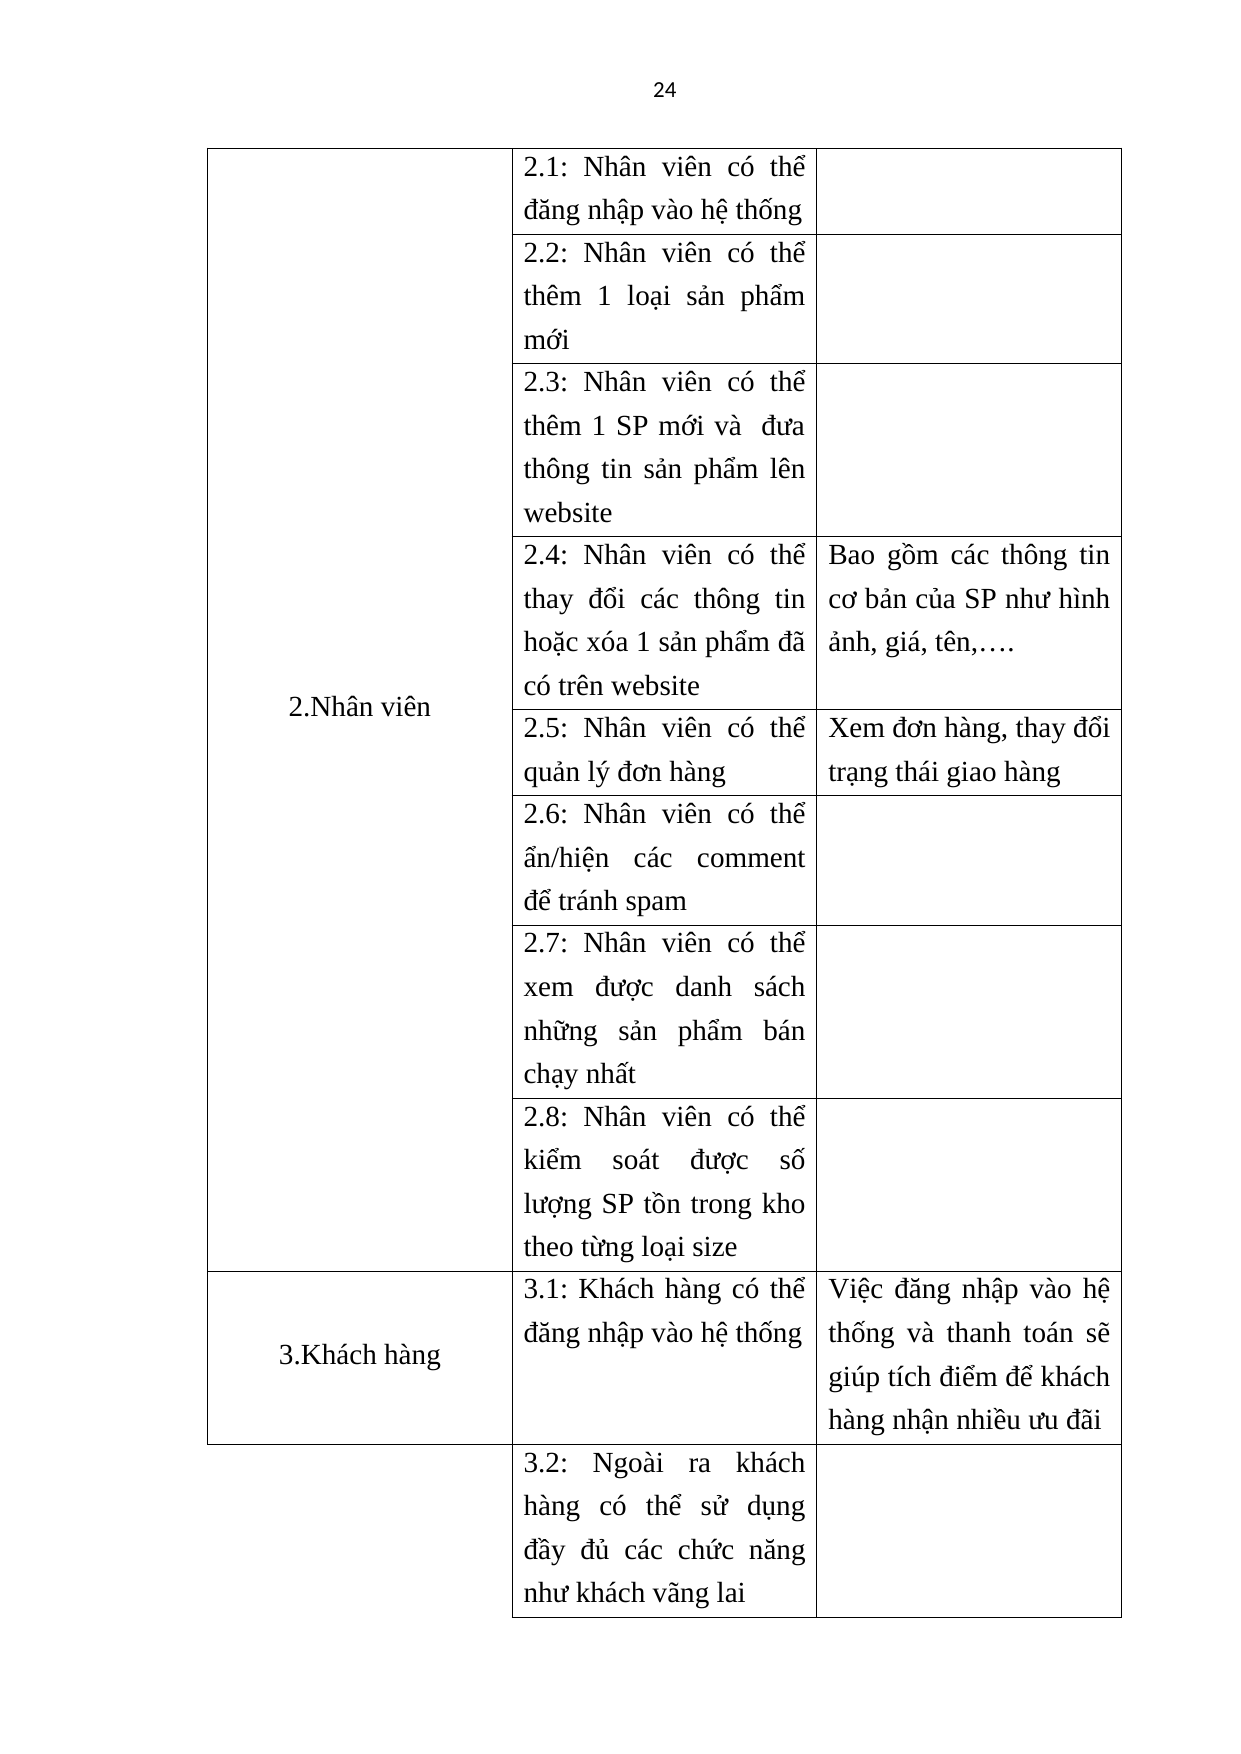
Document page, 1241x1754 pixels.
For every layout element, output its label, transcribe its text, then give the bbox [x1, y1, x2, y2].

table_cell 2.3: Nhân viên có thể thêm 1 SP mới và đưa thông tin sản phẩm lên website [513, 364, 816, 536]
table_cell 3.2: Ngoài ra khách hàng có thể sử dụng đầy đủ các chức năng như khách vãng lai [513, 1445, 816, 1617]
table_cell [817, 926, 1121, 1098]
table_cell Việc đăng nhập vào hệ thống và thanh toán sẽ giúp tích điểm để khách hàng nhận nhiều ưu đãi [817, 1272, 1121, 1444]
table_cell 2.8: Nhân viên có thể kiểm soát được số lượng SP tồn trong kho theo từng loại size [513, 1099, 816, 1271]
table_cell 2.Nhân viên [208, 149, 512, 1271]
table_cell 2.2: Nhân viên có thể thêm 1 loại sản phẩm mới [513, 235, 816, 363]
table_cell 2.7: Nhân viên có thể xem được danh sách những sản phẩm bán chạy nhất [513, 926, 816, 1098]
table_cell Bao gồm các thông tin cơ bản của SP như hình ảnh, giá, tên,…. [817, 537, 1121, 709]
table_cell 2.4: Nhân viên có thể thay đổi các thông tin hoặc xóa 1 sản phẩm đã có trên website [513, 537, 816, 709]
table_cell [817, 364, 1121, 536]
table_cell Xem đơn hàng, thay đổi trạng thái giao hàng [817, 710, 1121, 795]
table_cell [817, 1445, 1121, 1617]
table_cell [817, 235, 1121, 363]
table_cell [817, 149, 1121, 234]
table_cell 3.1: Khách hàng có thể đăng nhập vào hệ thống [513, 1272, 816, 1444]
table_cell 3.Khách hàng [208, 1272, 512, 1444]
table_cell [817, 796, 1121, 924]
table_cell [817, 1099, 1121, 1271]
table_cell 2.1: Nhân viên có thể đăng nhập vào hệ thống [513, 149, 816, 234]
table_cell 2.5: Nhân viên có thể quản lý đơn hàng [513, 710, 816, 795]
table_cell 2.6: Nhân viên có thể ẩn/hiện các comment để tránh spam [513, 796, 816, 924]
